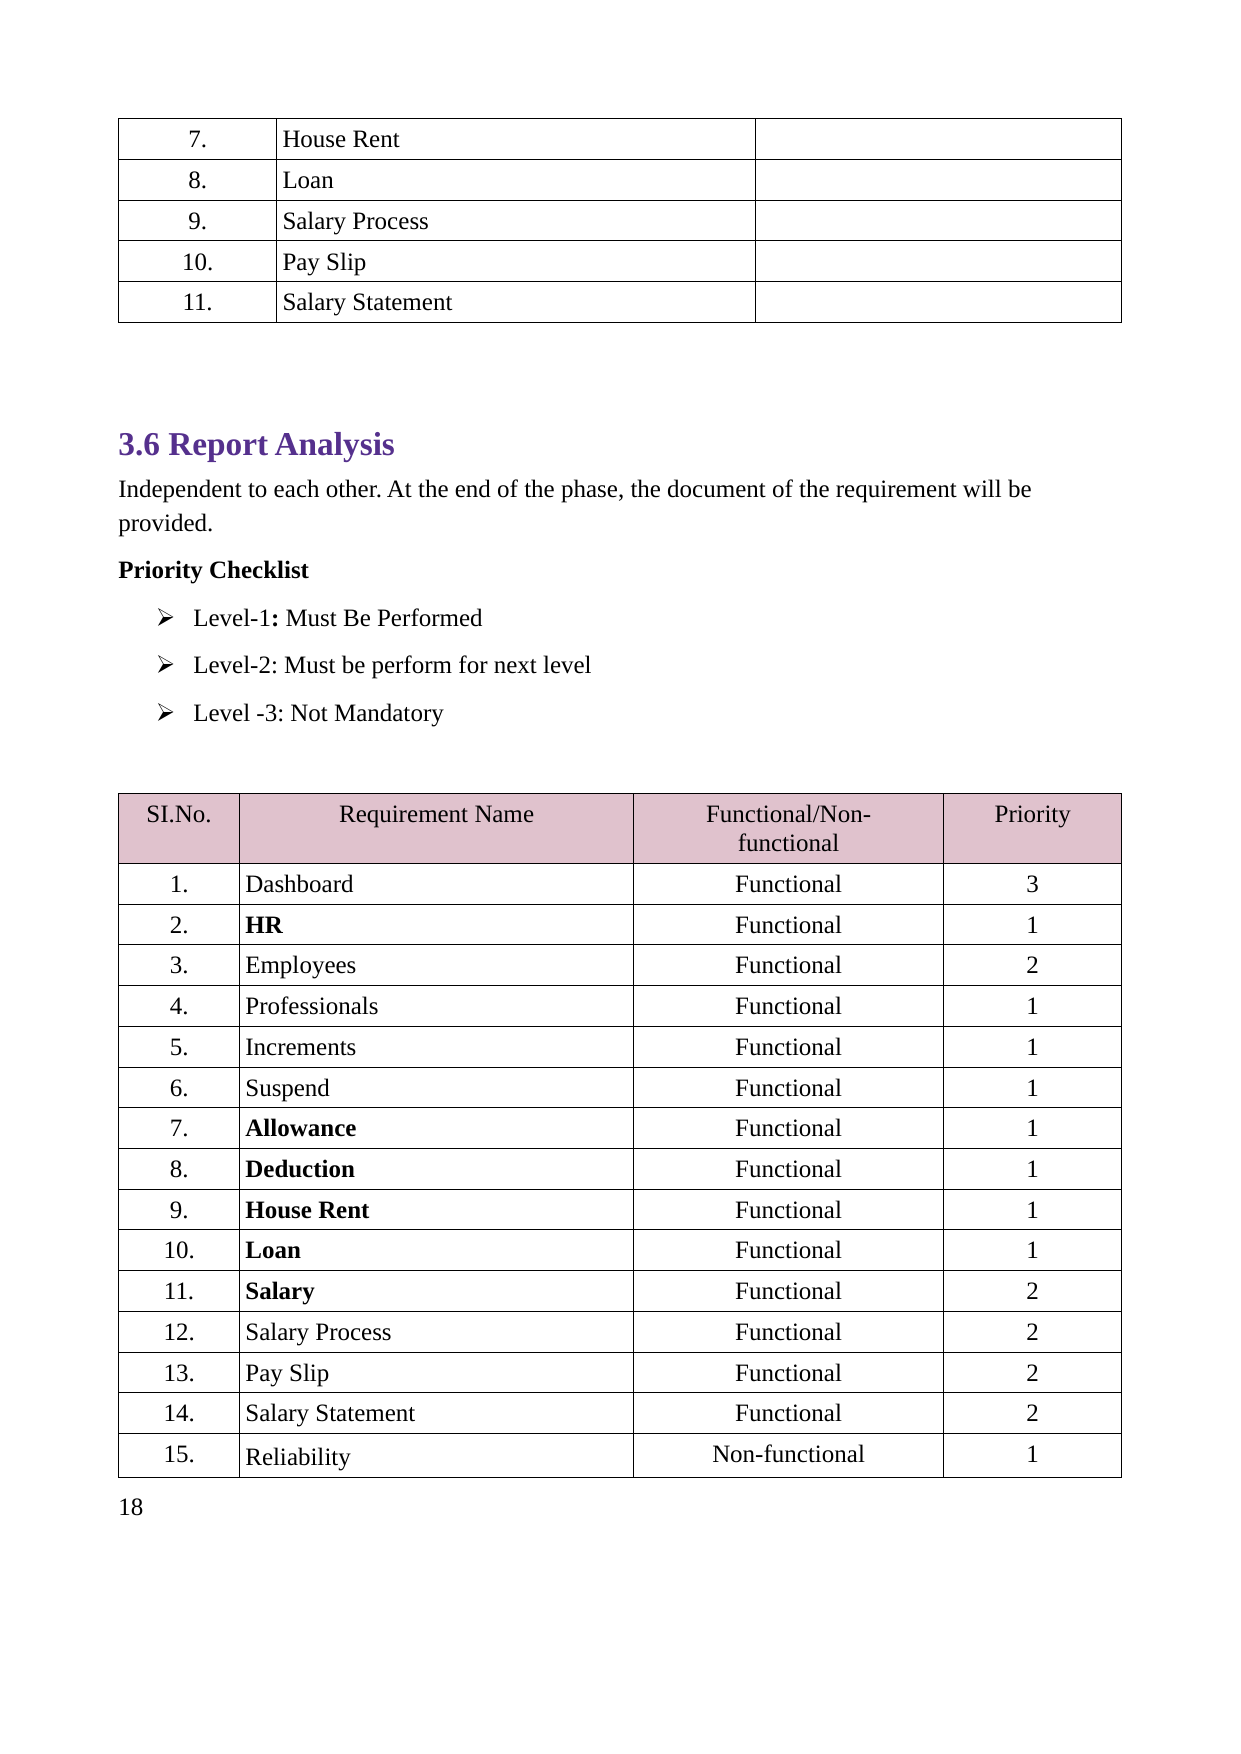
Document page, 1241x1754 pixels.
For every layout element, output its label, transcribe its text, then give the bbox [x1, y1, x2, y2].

table_cell Functional [634, 1312, 943, 1351]
table_cell Loan [240, 1230, 633, 1270]
table_cell 11. [119, 1271, 239, 1311]
table_cell Functional [634, 1108, 943, 1148]
table_cell 7. [119, 1108, 239, 1148]
table_cell 1 [944, 1068, 1121, 1107]
table_cell 1. [119, 864, 239, 903]
table_cell Functional [634, 905, 943, 944]
table_cell 2 [944, 1353, 1121, 1392]
table_cell Functional [634, 986, 943, 1026]
table_cell 15. [119, 1434, 239, 1477]
table_cell 14. [119, 1393, 239, 1433]
table_header Functional/Non- functional [634, 794, 943, 863]
table_cell 2. [119, 905, 239, 944]
table_cell 5. [119, 1027, 239, 1066]
table_cell Salary [240, 1271, 633, 1311]
table_cell 2 [944, 1271, 1121, 1311]
table_cell Functional [634, 1271, 943, 1311]
table_cell Functional [634, 864, 943, 903]
subtitle 3.6 Report Analysis [118, 424, 1122, 462]
table_cell Functional [634, 1353, 943, 1392]
table_cell Deduction [240, 1149, 633, 1188]
table_cell 8. [119, 1149, 239, 1188]
table_cell 2 [944, 945, 1121, 985]
table_cell 3. [119, 945, 239, 985]
table_cell 9. [119, 1190, 239, 1229]
table_cell 7. [119, 119, 276, 159]
table_cell 1 [944, 1434, 1121, 1477]
table_cell House Rent [240, 1190, 633, 1229]
table_cell [756, 119, 1121, 159]
table_cell HR [240, 905, 633, 944]
table_cell 10. [119, 241, 276, 281]
table_cell Salary Statement [240, 1393, 633, 1433]
table_cell Functional [634, 1190, 943, 1229]
table_cell 8. [119, 160, 276, 199]
table_cell Allowance [240, 1108, 633, 1148]
text Priority Checklist [118, 555, 1122, 584]
table_cell Pay Slip [277, 241, 755, 281]
table_cell 3 [944, 864, 1121, 903]
table_cell 2 [944, 1393, 1121, 1433]
table_cell 13. [119, 1353, 239, 1392]
table_cell Loan [277, 160, 755, 199]
table_cell Non-functional [634, 1434, 943, 1477]
list Level-2: Must be perform for next level [156, 650, 1122, 679]
list Level-1: Must Be Performed [156, 603, 1122, 632]
table_cell Suspend [240, 1068, 633, 1107]
table_cell Increments [240, 1027, 633, 1066]
table_cell 1 [944, 1230, 1121, 1270]
table_cell 1 [944, 905, 1121, 944]
table_cell Functional [634, 1149, 943, 1188]
table_cell [756, 282, 1121, 322]
table_cell [756, 241, 1121, 281]
table_cell Functional [634, 1230, 943, 1270]
table_header Priority [944, 794, 1121, 863]
table_cell Professionals [240, 986, 633, 1026]
table_cell 1 [944, 986, 1121, 1026]
table_cell Functional [634, 1027, 943, 1066]
table_cell Functional [634, 945, 943, 985]
table_cell Salary Process [240, 1312, 633, 1351]
table_cell 10. [119, 1230, 239, 1270]
text Independent to each other. At the end of the phase, the document of the requirement will be provided. [118, 474, 1122, 536]
table_cell 1 [944, 1027, 1121, 1066]
table_cell 4. [119, 986, 239, 1026]
table_cell 9. [119, 201, 276, 240]
table_cell 11. [119, 282, 276, 322]
table_cell [756, 201, 1121, 240]
table_cell 1 [944, 1149, 1121, 1188]
table_cell [756, 160, 1121, 199]
table_cell 6. [119, 1068, 239, 1107]
list Level -3: Not Mandatory [156, 698, 1122, 727]
table_header Requirement Name [240, 794, 633, 863]
table_cell 1 [944, 1108, 1121, 1148]
table_cell House Rent [277, 119, 755, 159]
table_cell Functional [634, 1068, 943, 1107]
table_cell Dashboard [240, 864, 633, 903]
table_cell 2 [944, 1312, 1121, 1351]
table_cell Salary Statement [277, 282, 755, 322]
table_cell Employees [240, 945, 633, 985]
table_cell Salary Process [277, 201, 755, 240]
table_cell 1 [944, 1190, 1121, 1229]
table_cell Pay Slip [240, 1353, 633, 1392]
table_header SI.No. [119, 794, 239, 863]
table_cell 12. [119, 1312, 239, 1351]
table_cell Functional [634, 1393, 943, 1433]
table_cell Reliability [240, 1434, 633, 1477]
